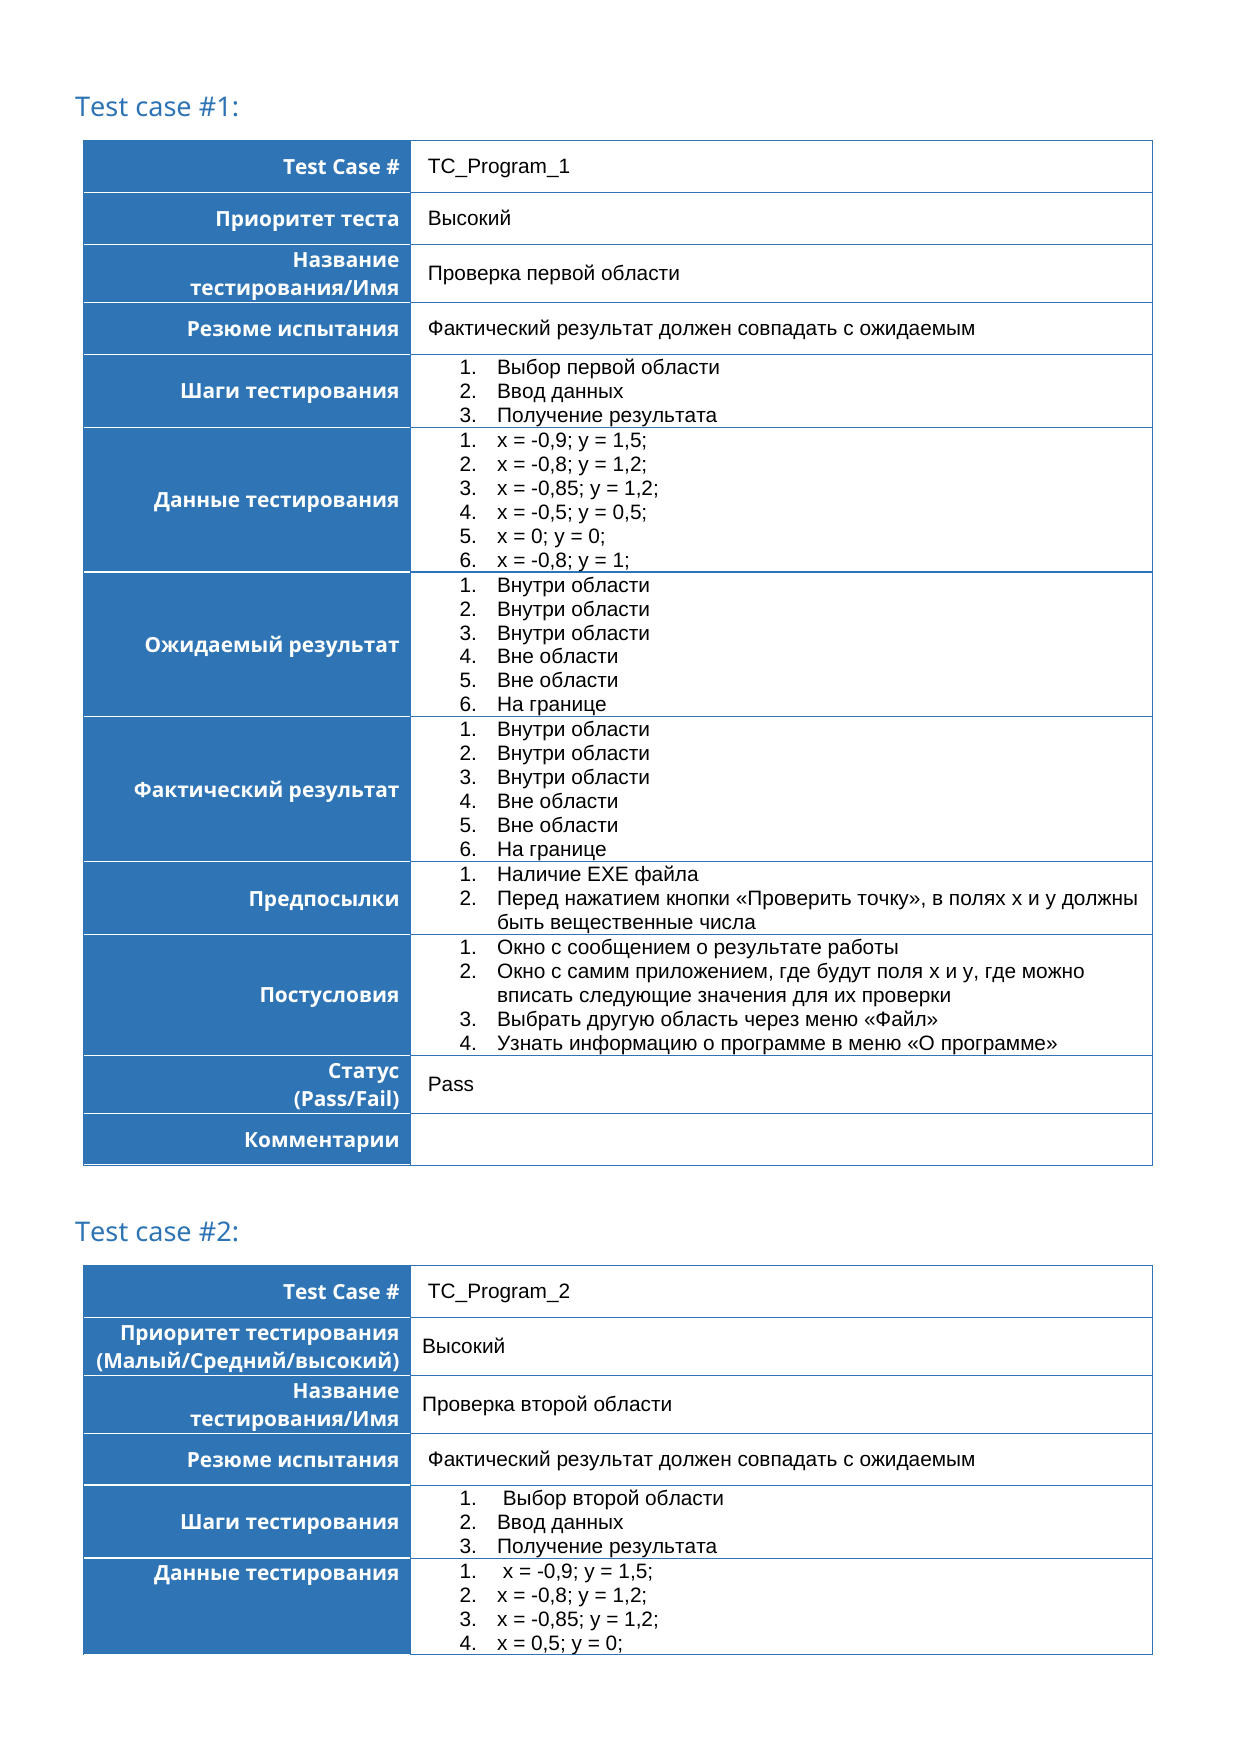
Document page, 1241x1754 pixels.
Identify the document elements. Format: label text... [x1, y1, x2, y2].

table_cell [411, 1114, 1152, 1164]
table_cell Внутри области Внутри области Внутри области Вне области Вне области На границе [411, 573, 1152, 716]
table_cell Pass [411, 1056, 1152, 1113]
table_cell Постусловия [84, 935, 410, 1055]
table_cell Фактический результат должен совпадать с ожидаемым [411, 303, 1152, 354]
table_cell Данные тестирования [84, 428, 410, 571]
table_cell Внутри области Внутри области Внутри области Вне области Вне области На границе [411, 717, 1152, 861]
table_cell Фактический результат [84, 717, 410, 861]
table_cell Комментарии [84, 1114, 410, 1164]
table_cell Приоритет теста [84, 193, 410, 244]
table_cell Высокий [411, 1318, 1152, 1375]
table_cell Шаги тестирования [84, 1486, 410, 1557]
table_cell Шаги тестирования [84, 355, 410, 427]
table_cell Название тестирования/Имя [84, 245, 410, 302]
table_cell Данные тестирования [84, 1559, 410, 1654]
table_header TC_Program_1 [411, 141, 1152, 192]
table_cell Предпосылки [84, 862, 410, 934]
table_cell Приоритет тестирования (Малый/Средний/высокий) [84, 1318, 410, 1375]
table_header Test Case # [84, 141, 410, 192]
table_cell Резюме испытания [84, 1434, 410, 1484]
subtitle Test case #1: [75, 87, 1165, 124]
table_cell Статус (Pass/Fail) [84, 1056, 410, 1113]
table_cell Наличие EXE файла Перед нажатием кнопки «Проверить точку», в полях x и y должны быть вещественные числа [411, 862, 1152, 934]
table_header Test Case # [84, 1266, 410, 1317]
table_cell Ожидаемый результат [84, 573, 410, 716]
subtitle Test case #2: [75, 1212, 1165, 1249]
table_cell Выбор первой области Ввод данных Получение результата [411, 355, 1152, 427]
table_cell Высокий [411, 193, 1152, 244]
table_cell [411, 1559, 1152, 1654]
table_cell Окно с сообщением о результате работы Окно с самим приложением, где будут поля x и y, где можно вписать следующие значения для их проверки Выбрать другую область через меню «Файл» Узнать информацию о программе в меню «О программе» [411, 935, 1152, 1055]
table_cell Резюме испытания [84, 303, 410, 354]
table_header TC_Program_2 [411, 1266, 1152, 1317]
table_cell Название тестирования/Имя [84, 1376, 410, 1433]
table_cell Выбор второй области Ввод данных Получение результата [411, 1486, 1152, 1557]
table_cell Проверка первой области [411, 245, 1152, 302]
table_cell Проверка второй области [411, 1376, 1152, 1433]
table_cell x = -0,9; y = 1,5; x = -0,8; y = 1,2; x = -0,85; y = 1,2; x = -0,5; y = 0,5; x = 0; y = 0; x = -0,8; y = 1; [411, 428, 1152, 571]
table_cell Фактический результат должен совпадать с ожидаемым [411, 1434, 1152, 1484]
